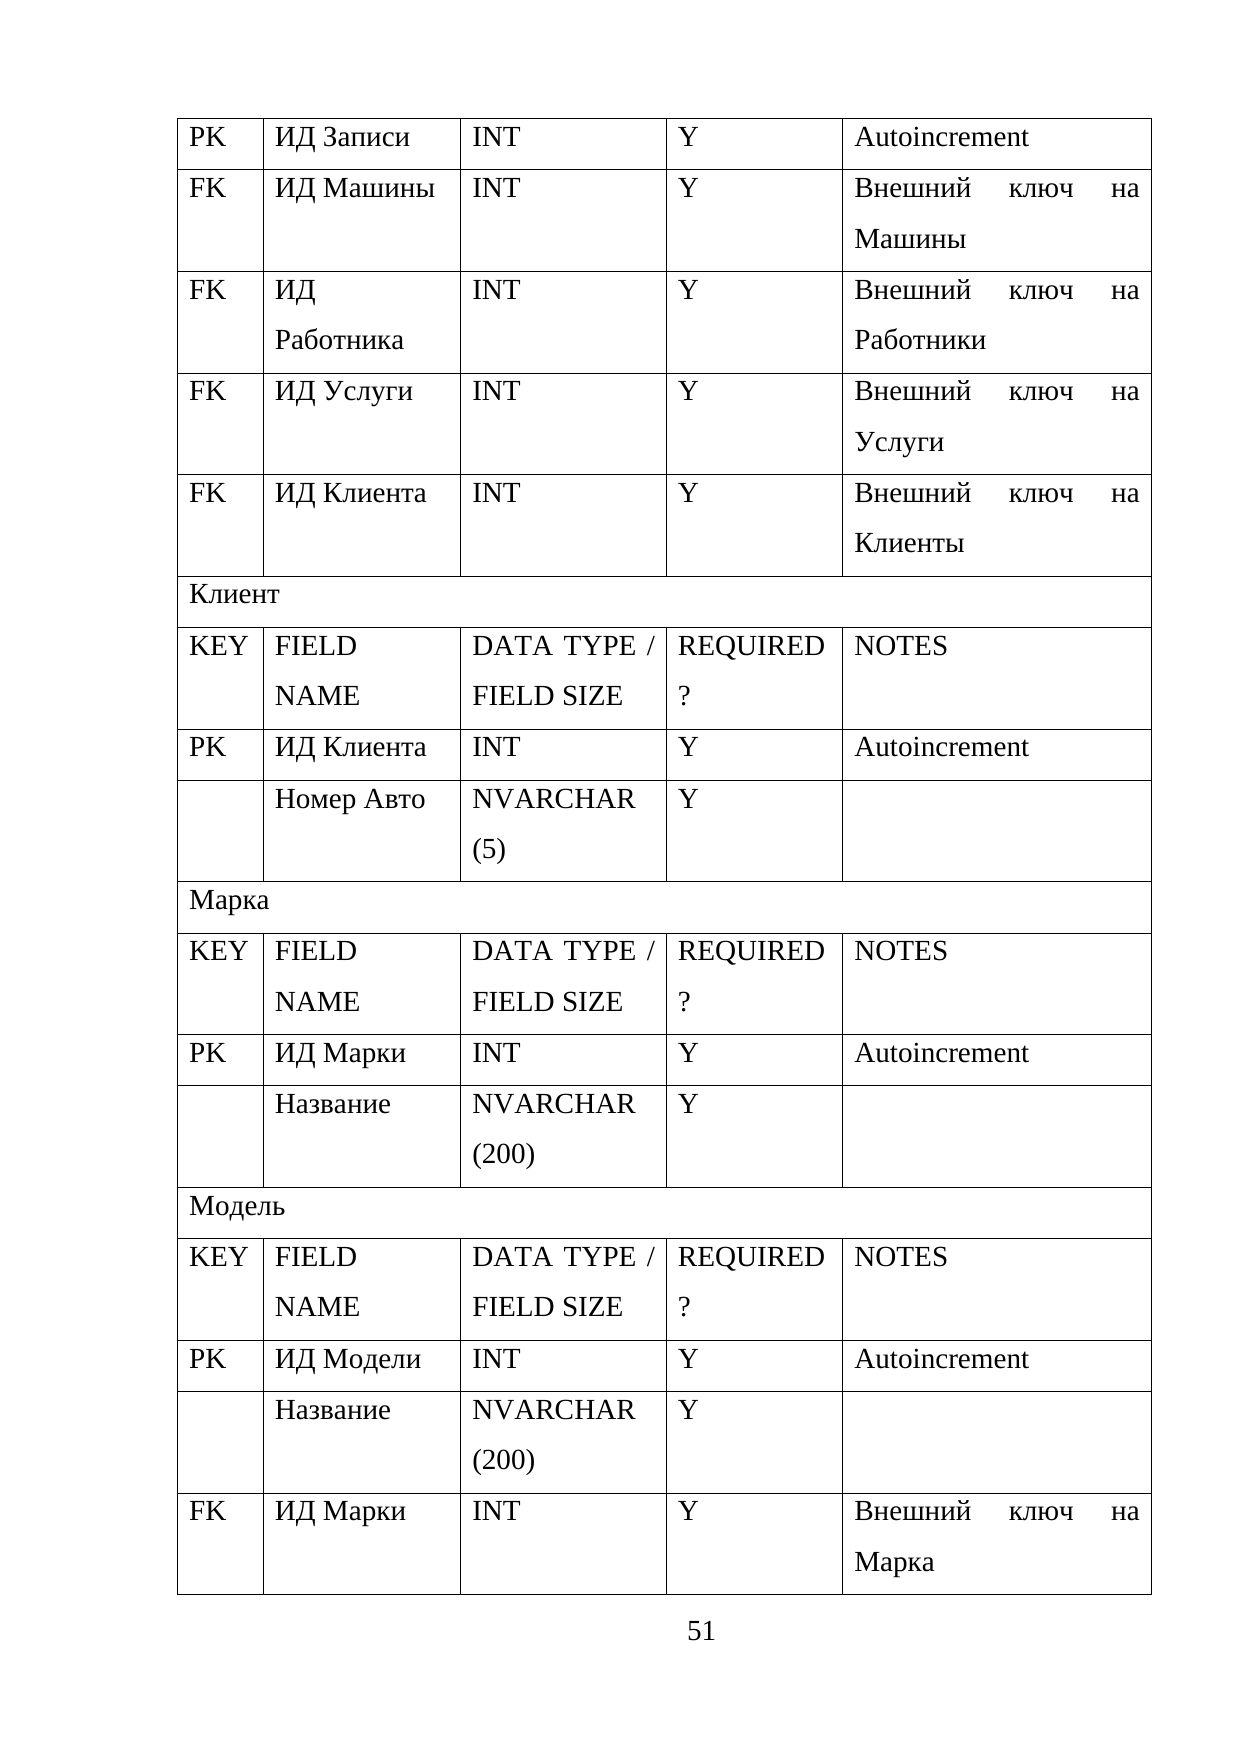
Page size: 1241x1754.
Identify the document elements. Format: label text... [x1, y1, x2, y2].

table_cell PK [178, 119, 263, 169]
table_cell DATA TYPE / FIELD SIZE [461, 628, 666, 728]
table_cell REQUIRED? [667, 1239, 842, 1340]
table_cell KEY [178, 628, 263, 728]
table_cell Y [667, 1494, 842, 1594]
table_cell Y [667, 1086, 842, 1187]
table_cell INT [461, 730, 666, 780]
table_cell [178, 781, 263, 881]
table_cell NOTES [843, 934, 1151, 1034]
table_cell Y [667, 1392, 842, 1492]
table_cell [843, 1086, 1151, 1187]
table_cell PK [178, 1341, 263, 1391]
table_cell FK [178, 374, 263, 474]
table_cell ИД Машины [264, 170, 460, 271]
table_cell Название [264, 1392, 460, 1492]
table_cell Клиент [178, 577, 1151, 627]
table_cell NVARCHAR (5) [461, 781, 666, 881]
table_cell KEY [178, 1239, 263, 1340]
table_cell Внешний ключ на Услуги [843, 374, 1151, 474]
table_cell Y [667, 475, 842, 576]
table_cell Внешний ключ на Работники [843, 272, 1151, 372]
table_cell INT [461, 475, 666, 576]
table_cell Внешний ключ на Марка [843, 1494, 1151, 1594]
table_cell ИД Работника [264, 272, 460, 372]
table_cell Марка [178, 882, 1151, 932]
table_cell Y [667, 1035, 842, 1085]
table_cell INT [461, 119, 666, 169]
table_cell ИД Записи [264, 119, 460, 169]
table_cell ИД Клиента [264, 475, 460, 576]
table_cell Номер Авто [264, 781, 460, 881]
table_cell REQUIRED? [667, 934, 842, 1034]
table_cell NVARCHAR (200) [461, 1086, 666, 1187]
table_cell Autoincrement [843, 730, 1151, 780]
table_cell INT [461, 1035, 666, 1085]
table_cell [843, 1392, 1151, 1492]
table_cell ИД Услуги [264, 374, 460, 474]
table_cell Autoincrement [843, 1341, 1151, 1391]
table_cell REQUIRED? [667, 628, 842, 728]
table_cell Y [667, 119, 842, 169]
table_cell Внешний ключ на Машины [843, 170, 1151, 271]
table_cell FK [178, 170, 263, 271]
table_cell KEY [178, 934, 263, 1034]
table_cell Y [667, 1341, 842, 1391]
table_cell Y [667, 374, 842, 474]
table_cell FK [178, 1494, 263, 1594]
table_cell [178, 1392, 263, 1492]
table_cell Y [667, 730, 842, 780]
table_cell Модель [178, 1188, 1151, 1238]
table_cell Y [667, 170, 842, 271]
table_cell DATA TYPE / FIELD SIZE [461, 934, 666, 1034]
table_cell INT [461, 1341, 666, 1391]
table_cell ИД Клиента [264, 730, 460, 780]
table_cell NVARCHAR (200) [461, 1392, 666, 1492]
table_cell [178, 1086, 263, 1187]
table_cell NOTES [843, 1239, 1151, 1340]
table_cell Autoincrement [843, 119, 1151, 169]
table_cell ИД Марки [264, 1494, 460, 1594]
table_cell FK [178, 475, 263, 576]
table_cell PK [178, 730, 263, 780]
table_cell FIELD NAME [264, 934, 460, 1034]
table_cell FIELD NAME [264, 628, 460, 728]
table_cell Y [667, 781, 842, 881]
table_cell PK [178, 1035, 263, 1085]
table_cell Название [264, 1086, 460, 1187]
table_cell FK [178, 272, 263, 372]
table_cell Autoincrement [843, 1035, 1151, 1085]
table_cell INT [461, 1494, 666, 1594]
table_cell DATA TYPE / FIELD SIZE [461, 1239, 666, 1340]
table_cell ИД Марки [264, 1035, 460, 1085]
table_cell NOTES [843, 628, 1151, 728]
table_cell [843, 781, 1151, 881]
table_cell FIELD NAME [264, 1239, 460, 1340]
table_cell INT [461, 272, 666, 372]
table_cell Y [667, 272, 842, 372]
table_cell INT [461, 374, 666, 474]
table_cell ИД Модели [264, 1341, 460, 1391]
table_cell Внешний ключ на Клиенты [843, 475, 1151, 576]
table_cell INT [461, 170, 666, 271]
